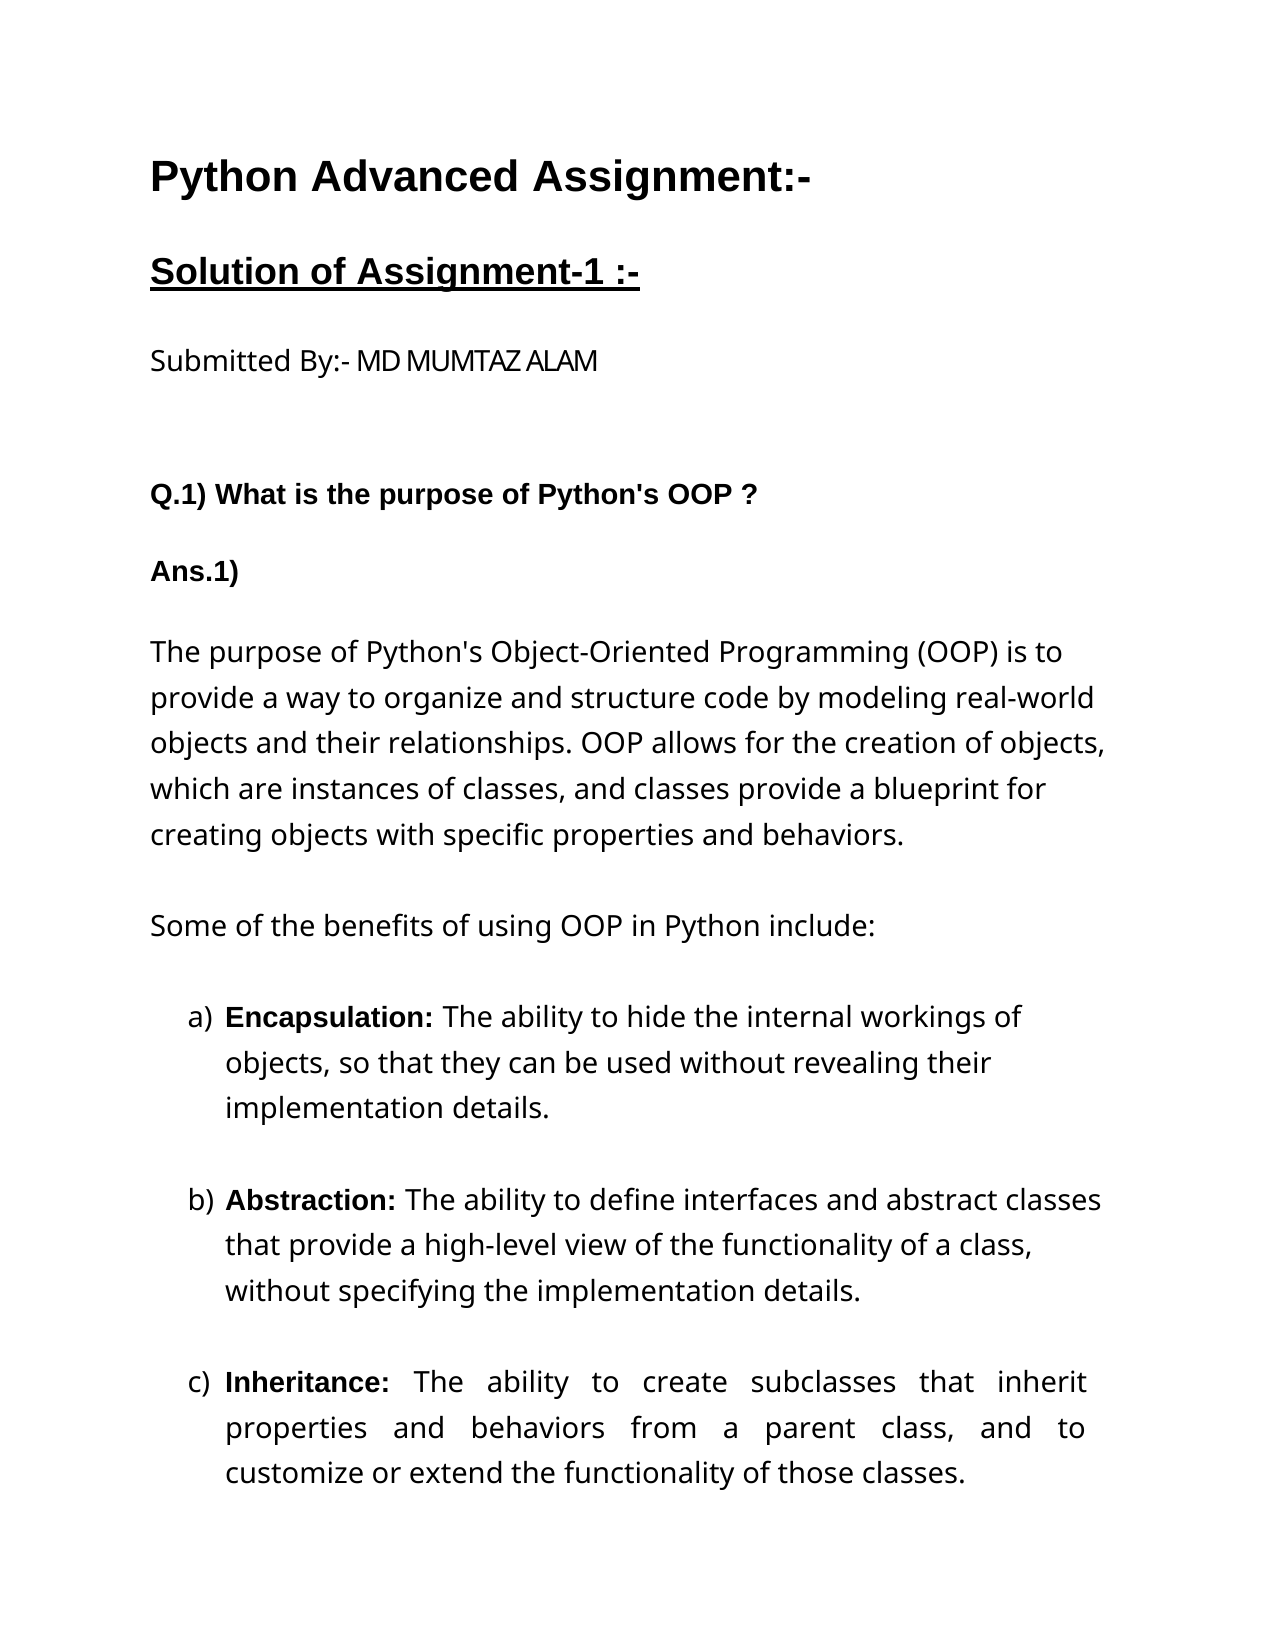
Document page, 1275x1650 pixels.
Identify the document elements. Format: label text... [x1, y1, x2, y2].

subtitle What is the purpose of Python's OOP ? [150, 477, 1135, 511]
text Submitted By:- MD MUMTAZ ALAM [150, 340, 1135, 380]
text Ans.1) [150, 554, 1135, 588]
list Encapsulation: The ability to hide the internal workings of objects, so that they can be used without revealing their implementation details. [187, 996, 1087, 1127]
text The purpose of Python's Object-Oriented Programming (OOP) is to provide a way to organize and structure code by modeling real-world objects and their relationships. OOP allows for the creation of objects, which are instances of classes, and classes provide a blueprint for creating objects with specific properties and behaviors. [150, 631, 1120, 853]
title Python Advanced Assignment:- [150, 150, 1135, 200]
text Some of the benefits of using OOP in Python include: [150, 905, 1135, 945]
list Inheritance: The ability to create subclasses that inherit properties and behaviors from a parent class, and to customize or extend the functionality of those classes. [187, 1361, 1087, 1492]
list Abstraction: The ability to define interfaces and abstract classes that provide a high-level view of the functionality of a class, without specifying the implementation details. [187, 1179, 1123, 1310]
text Solution of Assignment-1 :- [150, 249, 1135, 292]
